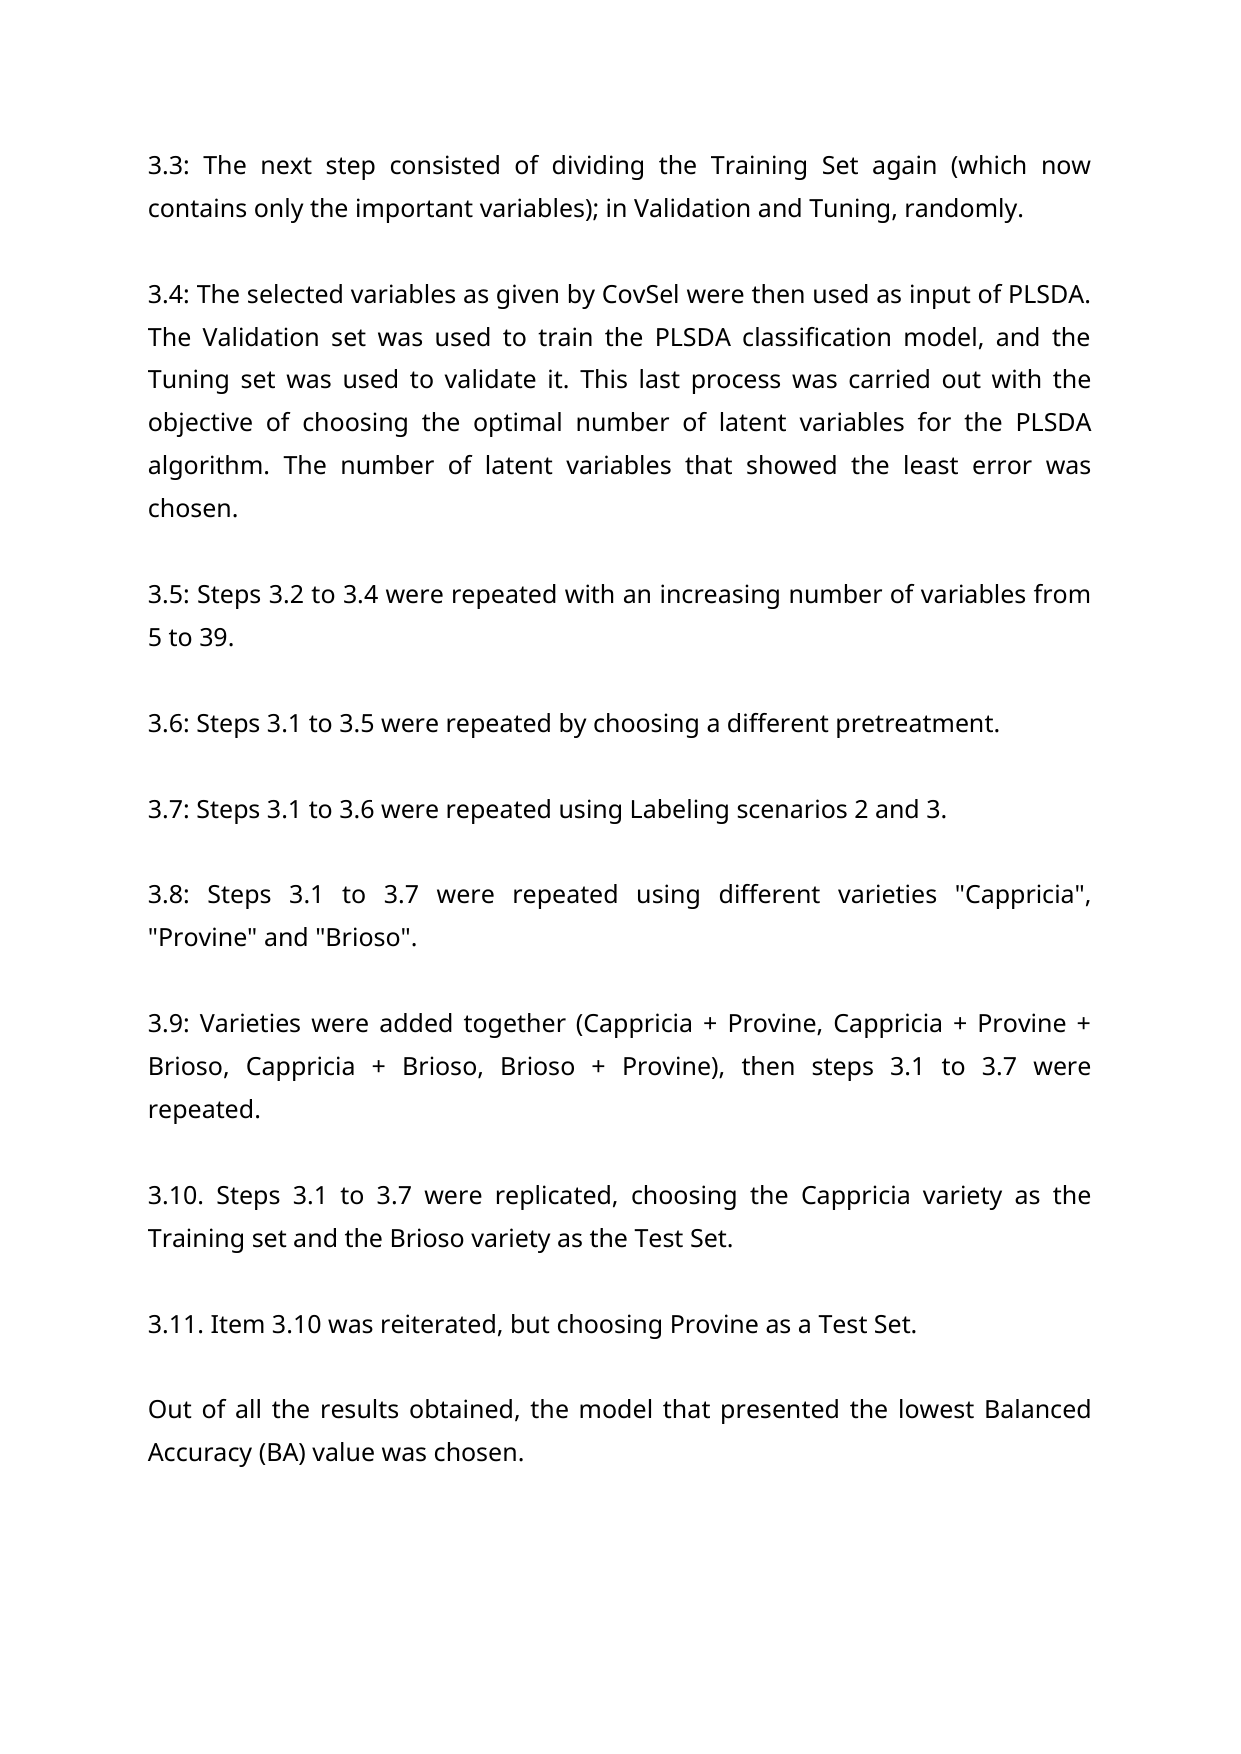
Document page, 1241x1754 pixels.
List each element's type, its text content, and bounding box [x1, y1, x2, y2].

list 3.7: Steps 3.1 to 3.6 were repeated using Labeling scenarios 2 and 3. [148, 791, 1093, 825]
list 3.6: Steps 3.1 to 3.5 were repeated by choosing a different pretreatment. [148, 706, 1093, 739]
list 3.4: The selected variables as given by CovSel were then used as input of PLSDA. The Validation set was used to train the PLSDA classification model, and the Tuning set was used to validate it. This last process was carried out with the objective of choosing the optimal number of latent variables for the PLSDA algorithm. The number of latent variables that showed the least error was chosen. [148, 276, 1093, 525]
list 3.11. Item 3.10 was reiterated, but choosing Provine as a Test Set. [148, 1306, 1093, 1340]
list Out of all the results obtained, the model that presented the lowest Balanced Accuracy (BA) value was chosen. [148, 1392, 1093, 1469]
list 3.10. Steps 3.1 to 3.7 were replicated, choosing the Cappricia variety as the Training set and the Brioso variety as the Test Set. [148, 1178, 1093, 1254]
list 3.3: The next step consisted of dividing the Training Set again (which now contains only the important variables); in Validation and Tuning, randomly. [148, 148, 1093, 224]
list 3.9: Varieties were added together (Cappricia + Provine, Cappricia + Provine + Brioso, Cappricia + Brioso, Brioso + Provine), then steps 3.1 to 3.7 were repeated. [148, 1006, 1093, 1126]
list 3.5: Steps 3.2 to 3.4 were repeated with an increasing number of variables from 5 to 39. [148, 577, 1093, 654]
list 3.8: Steps 3.1 to 3.7 were repeated using different varieties "Cappricia", "Provine" and "Brioso". [148, 877, 1093, 954]
